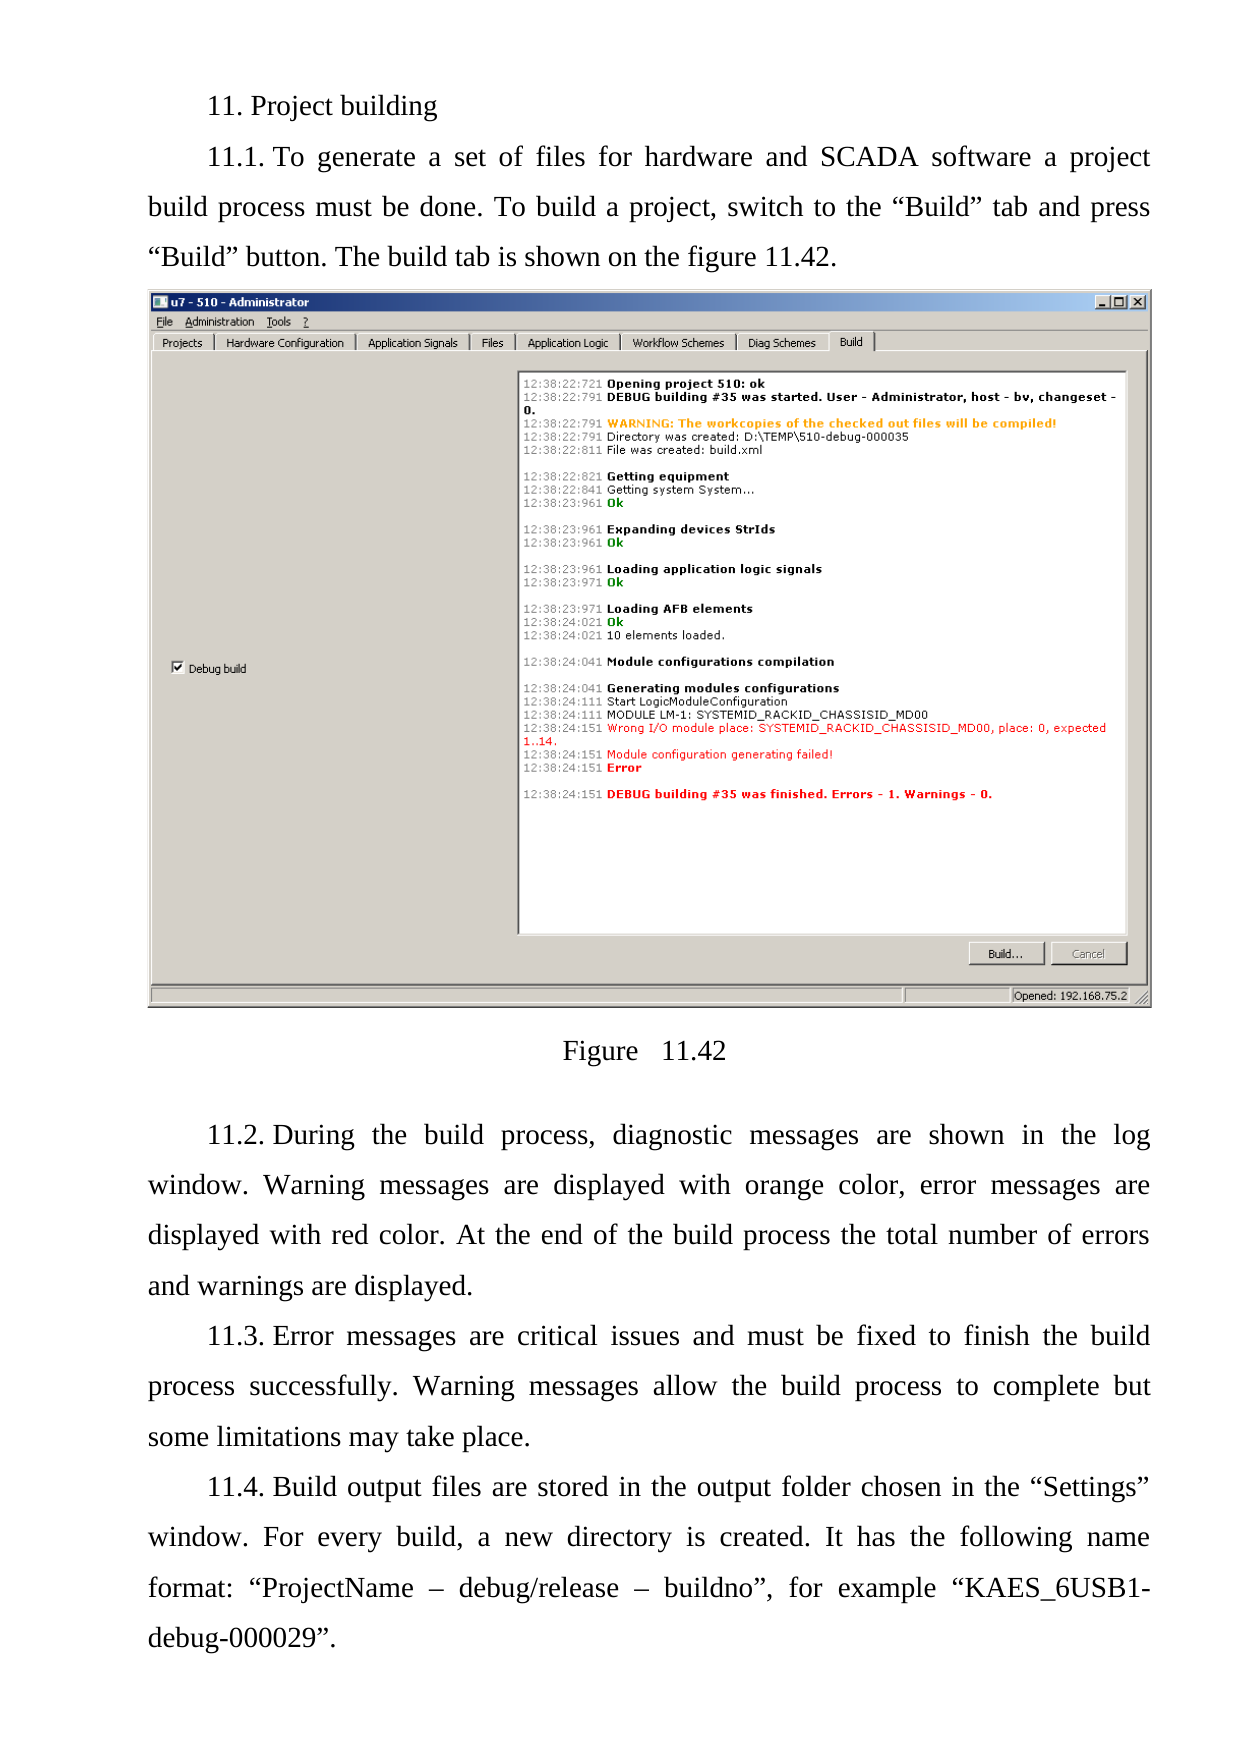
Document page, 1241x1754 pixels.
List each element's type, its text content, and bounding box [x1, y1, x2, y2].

text During the build process, diagnostic messages are shown in the log window. Warning messages are displayed with orange color, error messages are displayed with red color. At the end of the build process the total number of errors and warnings are displayed. [148, 1117, 1152, 1301]
picture [147, 289, 1152, 1008]
subtitle Project building [148, 88, 1152, 122]
table_header Figure [136, 1033, 649, 1067]
text Build output files are stored in the output folder chosen in the “Settings” window. For every build, a new directory is created. It has the following name format: “ProjectName – debug/release – buildno”, for example “KAES_6USB1-debug-000029”. [148, 1469, 1152, 1653]
text Error messages are critical issues and must be fixed to finish the build process successfully. Warning messages allow the build process to complete but some limitations may take place. [148, 1318, 1152, 1452]
